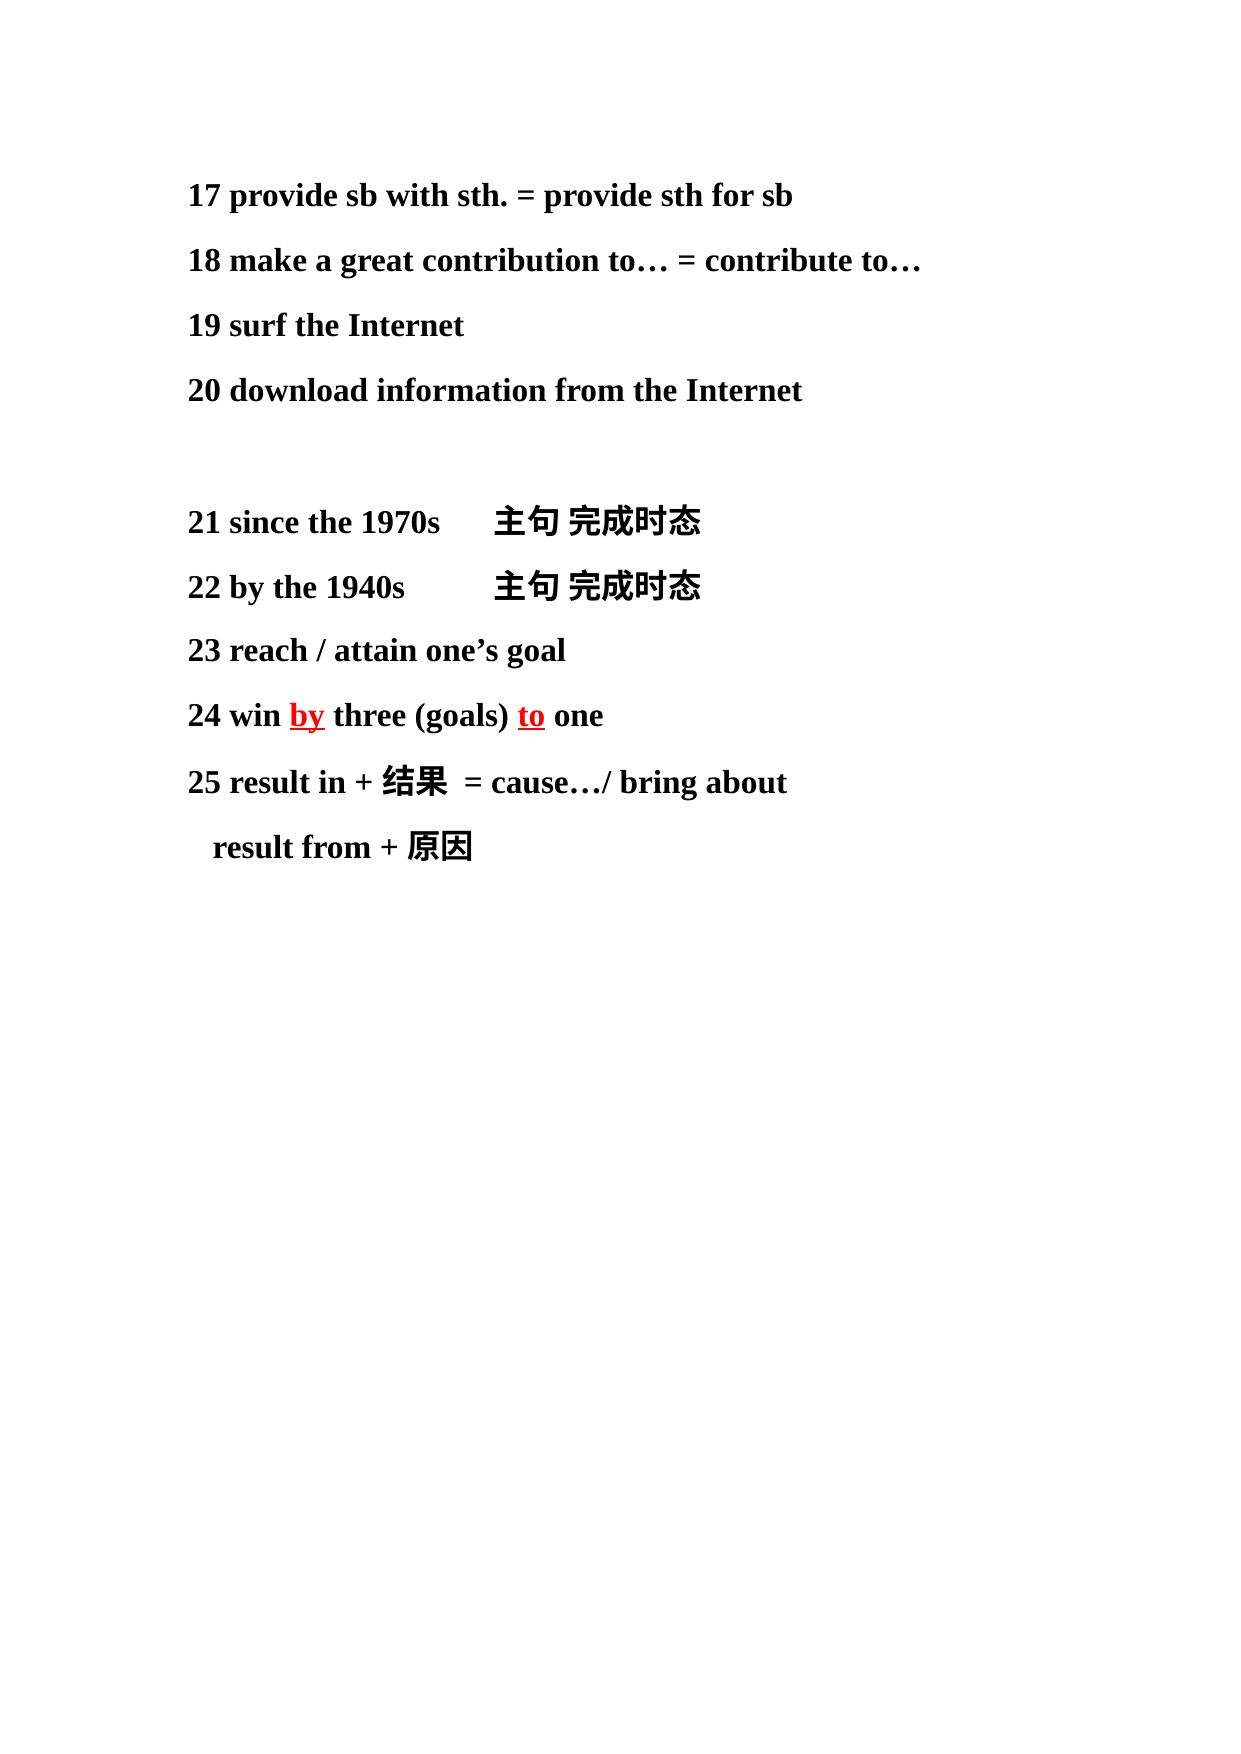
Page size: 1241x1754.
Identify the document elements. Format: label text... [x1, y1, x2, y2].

text 19 surf the Internet [187, 292, 1053, 357]
text 21 since the 1970s 主句 完成时态 [187, 487, 1053, 552]
text 23 reach / attain one’s goal [187, 617, 1053, 682]
text 22 by the 1940s 主句 完成时态 [187, 552, 1053, 617]
text 18 make a great contribution to… = contribute to… [187, 227, 1053, 292]
text 20 download information from the Internet [187, 357, 1053, 422]
text result from + 原因 [187, 812, 1053, 877]
text 17 provide sb with sth. = provide sth for sb [187, 162, 1053, 227]
text 25 result in + 结果 = cause…/ bring about [187, 747, 1053, 812]
text 24 win by three (goals) to one [187, 682, 1053, 747]
